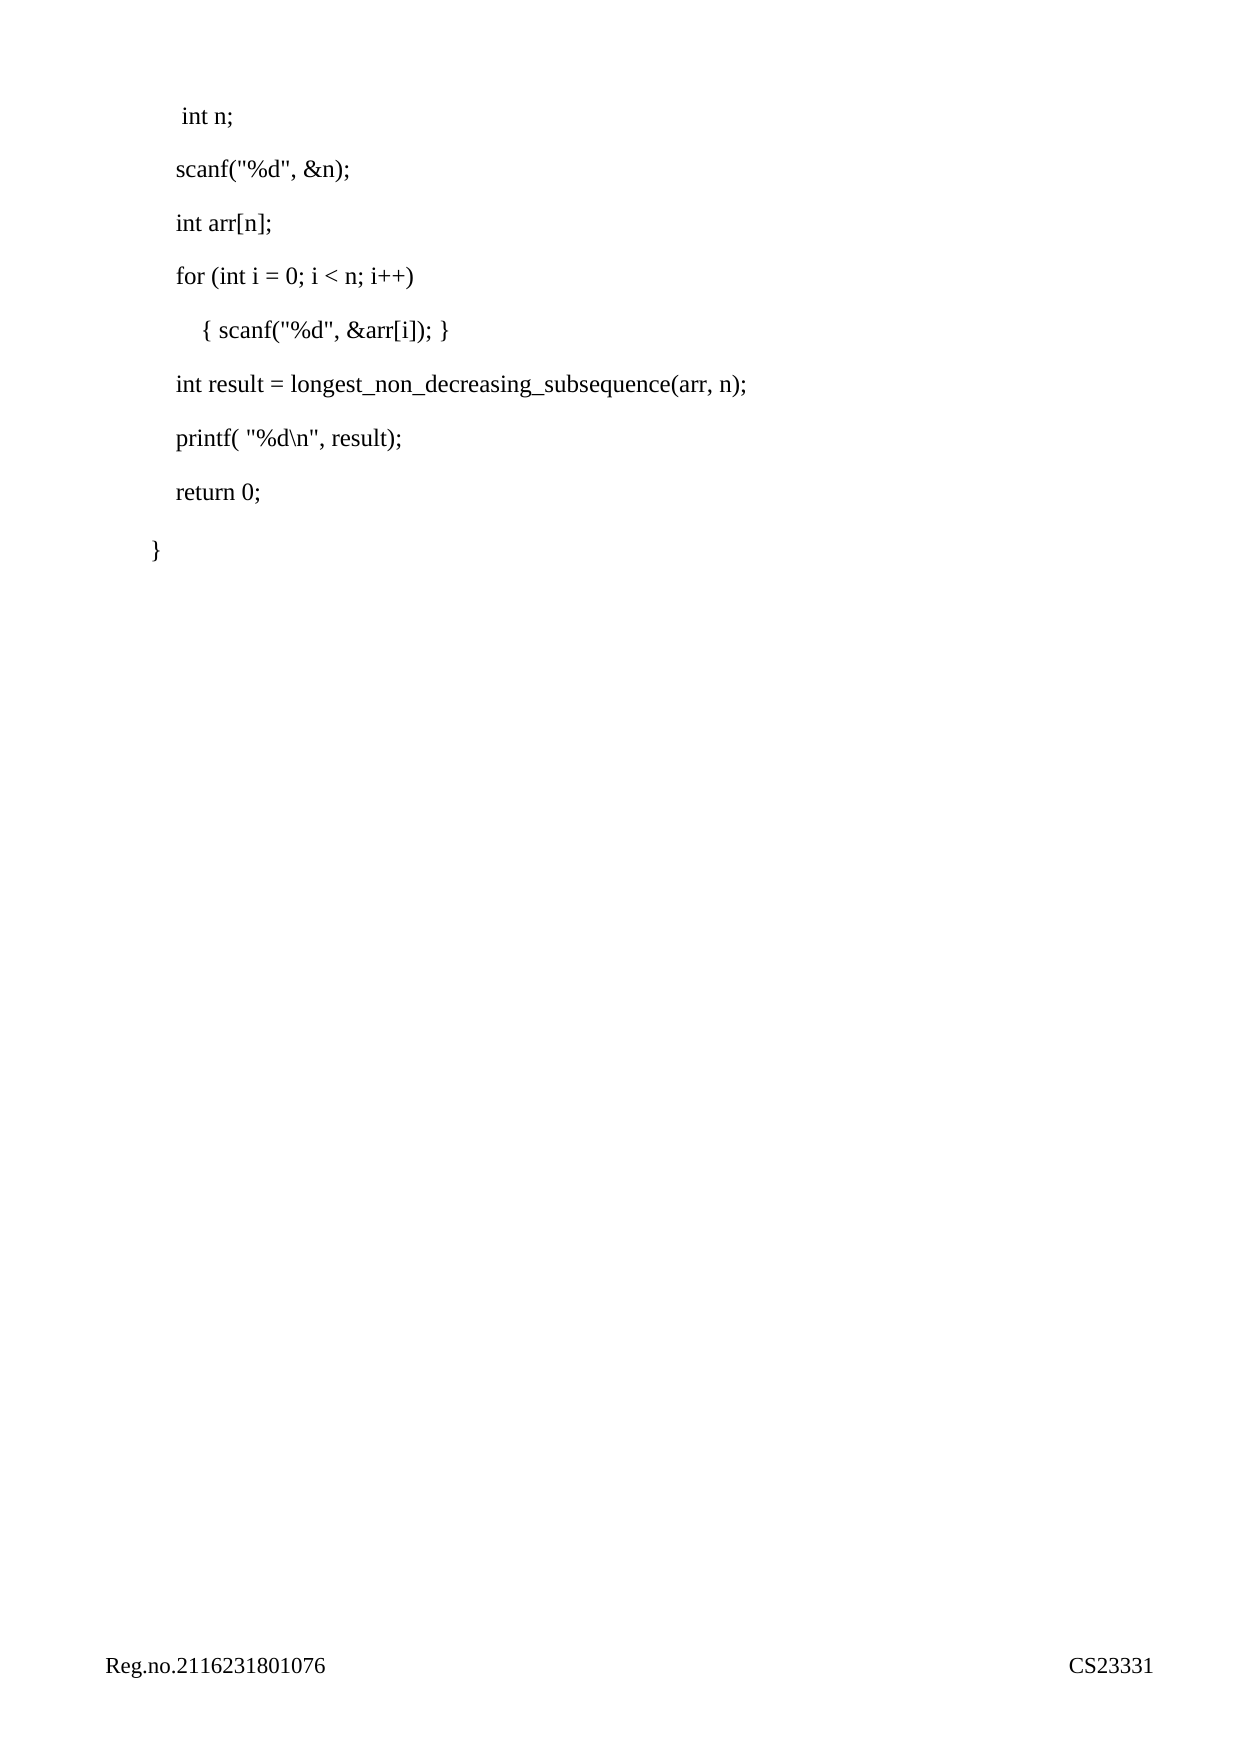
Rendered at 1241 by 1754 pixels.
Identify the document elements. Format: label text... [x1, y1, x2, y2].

text return 0; [176, 477, 1155, 506]
text } [150, 535, 1155, 563]
text int result = longest_non_decreasing_subsequence(arr, n); printf( "%d\n", result); [176, 369, 774, 452]
text for (int i = 0; i < n; i++) { scanf("%d", &arr[i]); } [176, 261, 459, 344]
text int n; scanf("%d", &n); int arr[n]; [176, 101, 350, 236]
